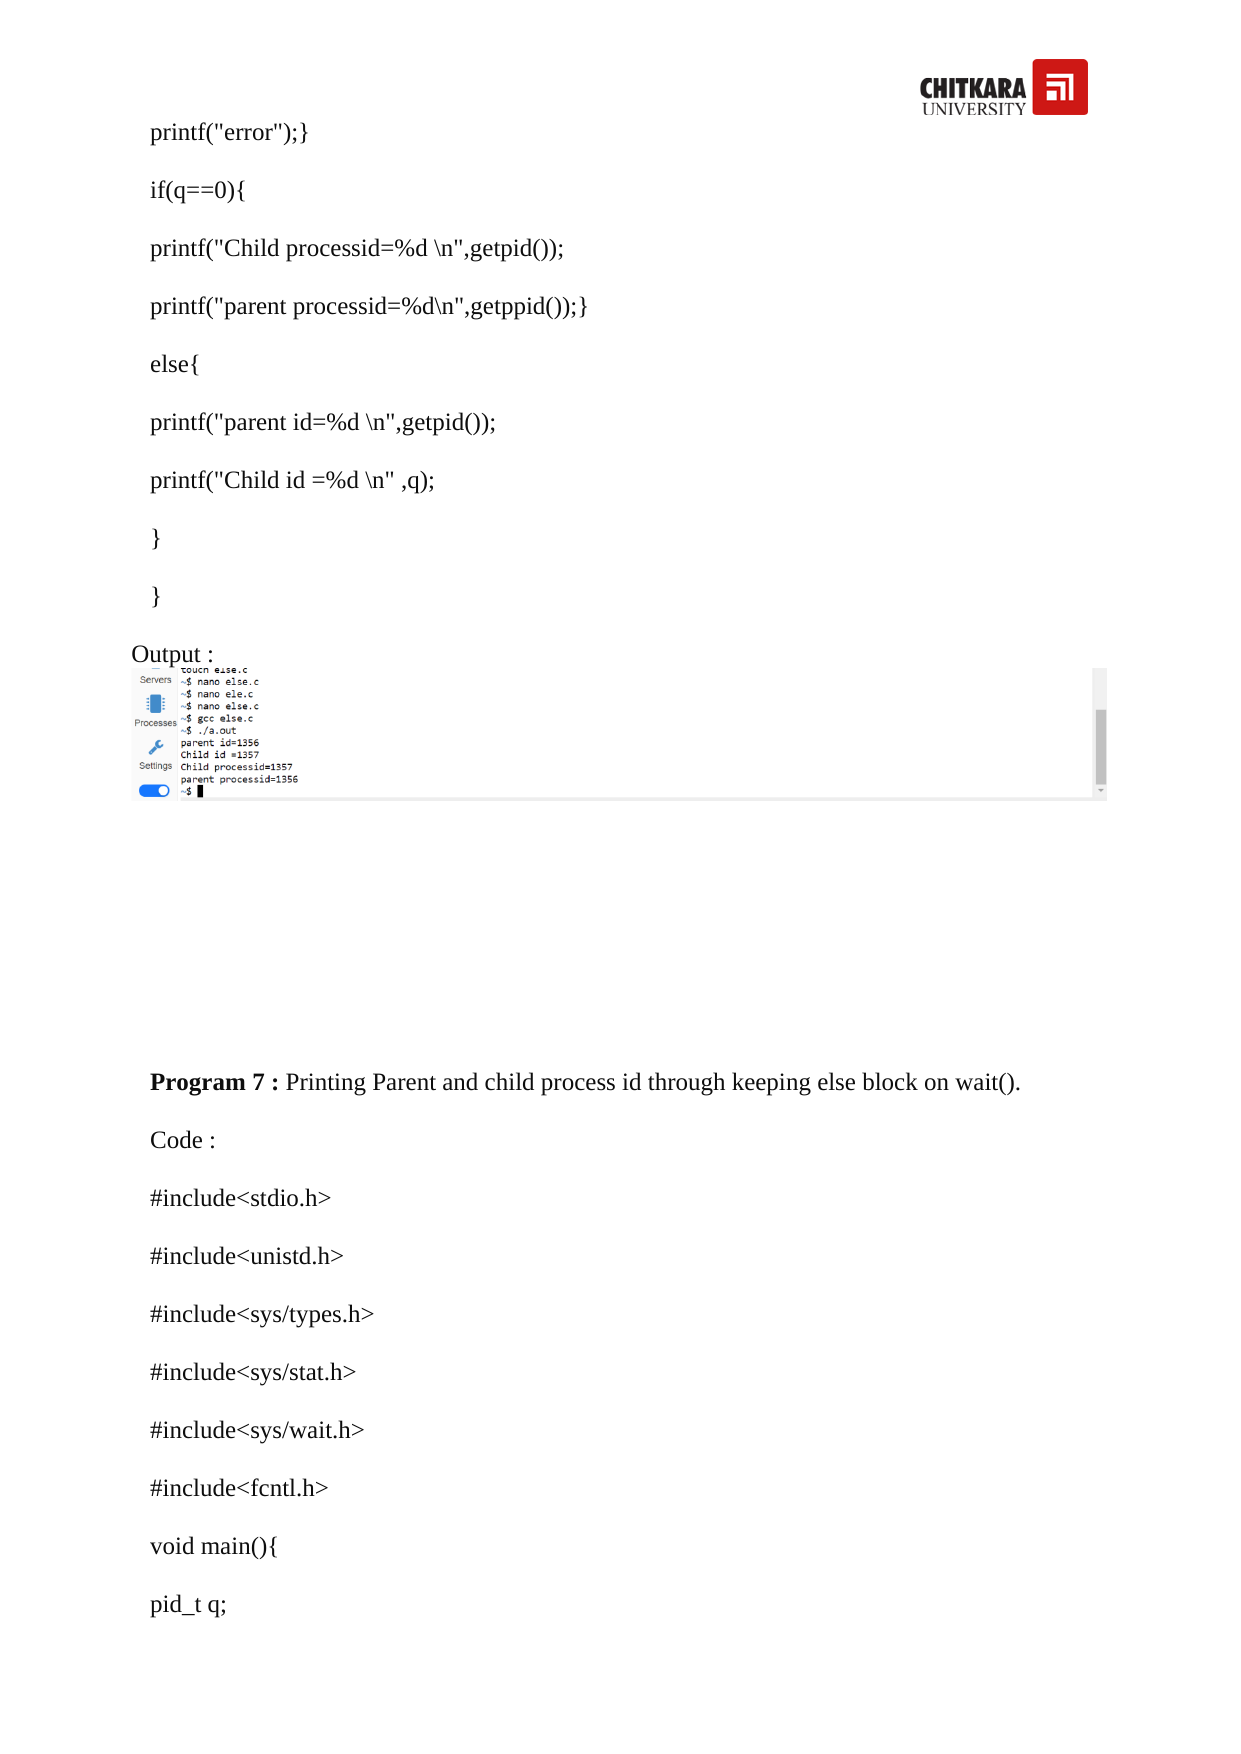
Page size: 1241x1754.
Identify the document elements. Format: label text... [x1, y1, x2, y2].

text #include<sys/wait.h> [150, 1415, 1090, 1444]
text printf("parent processid=%d\n",getppid());} [150, 291, 1090, 320]
text pid_t q; [150, 1589, 1090, 1618]
text #include<fcntl.h> [150, 1473, 1090, 1502]
text if(q==0){ [150, 175, 1090, 204]
text printf("error");} [150, 117, 1090, 146]
picture [920, 59, 1091, 118]
text #include<sys/stat.h> [150, 1357, 1090, 1386]
text Code : [150, 1125, 1090, 1154]
text } [150, 581, 1090, 610]
text #include<sys/types.h> [150, 1299, 1090, 1328]
text printf("Child id =%d \n" ,q); [150, 465, 1090, 494]
picture [131, 668, 1107, 801]
text void main(){ [150, 1531, 1090, 1560]
text } [150, 523, 1090, 552]
text else{ [150, 349, 1090, 378]
text #include<unistd.h> [150, 1241, 1090, 1270]
text printf("parent id=%d \n",getpid()); [150, 407, 1090, 436]
text #include<stdio.h> [150, 1183, 1090, 1212]
text Output : [131, 639, 1184, 668]
text printf("Child processid=%d \n",getpid()); [150, 233, 1090, 262]
text Program 7 : Printing Parent and child process id through keeping else block on wait(). [150, 1067, 1090, 1096]
